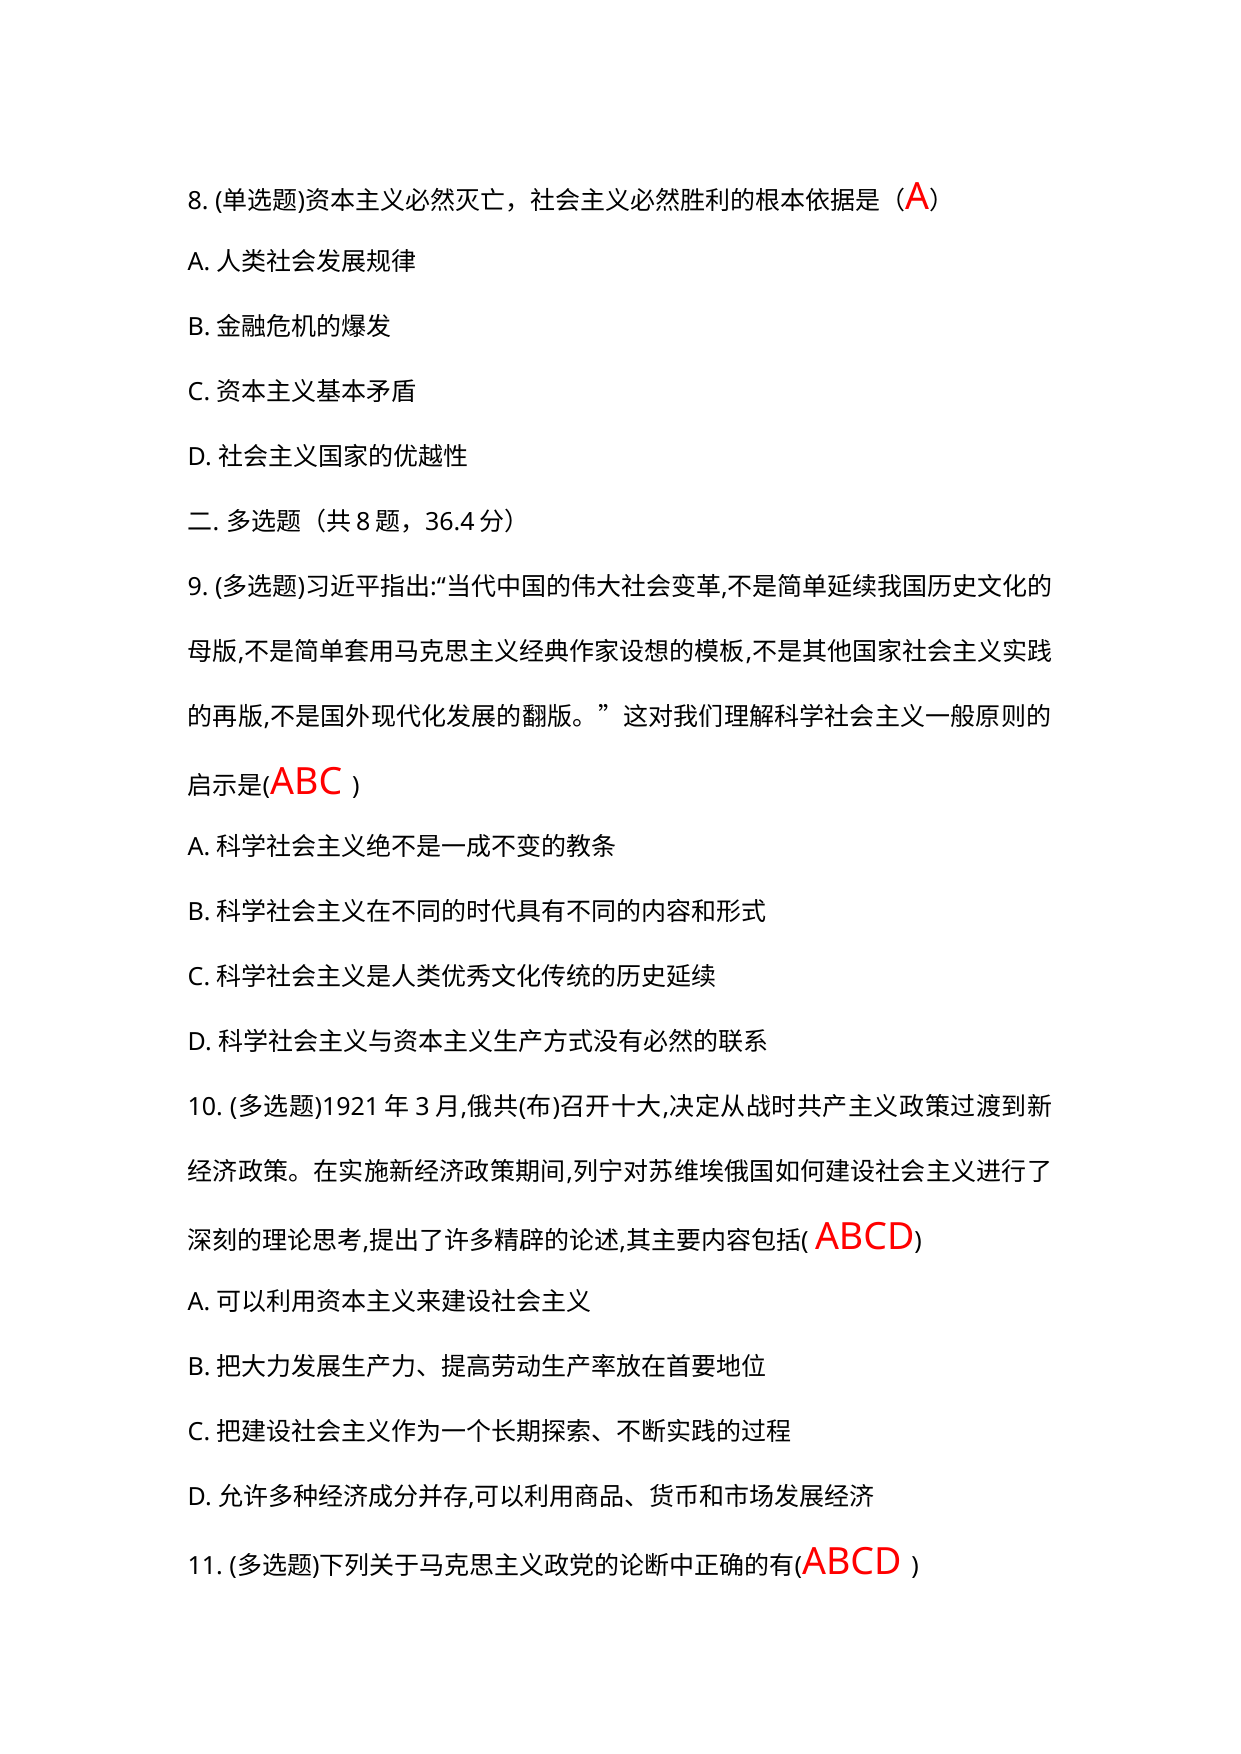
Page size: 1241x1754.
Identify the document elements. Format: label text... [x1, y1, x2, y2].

text C. 资本主义基本矛盾 [187, 357, 1053, 422]
text A. 科学社会主义绝不是一成不变的教条 [187, 812, 1053, 877]
text B. 科学社会主义在不同的时代具有不同的内容和形式 [187, 877, 1053, 942]
text A. 人类社会发展规律 [187, 227, 1053, 292]
text D. 允许多种经济成分并存,可以利用商品、货币和市场发展经济 [187, 1462, 1053, 1527]
text 11. (多选题)下列关于马克思主义政党的论断中正确的有(ABCD ) [187, 1527, 1053, 1592]
text C. 把建设社会主义作为一个长期探索、不断实践的过程 [187, 1397, 1053, 1462]
text 10. (多选题)1921年3月,俄共(布)召开十大,决定从战时共产主义政策过渡到新经济政策。在实施新经济政策期间,列宁对苏维埃俄国如何建设社会主义进行了深刻的理论思考,提出了许多精辟的论述,其主要内容包括( ABCD) [187, 1072, 1053, 1267]
text D. 科学社会主义与资本主义生产方式没有必然的联系 [187, 1007, 1053, 1072]
text C. 科学社会主义是人类优秀文化传统的历史延续 [187, 942, 1053, 1007]
text B. 把大力发展生产力、提高劳动生产率放在首要地位 [187, 1332, 1053, 1397]
text A. 可以利用资本主义来建设社会主义 [187, 1267, 1053, 1332]
text 二. 多选题（共8题，36.4分） [187, 487, 1053, 552]
text D. 社会主义国家的优越性 [187, 422, 1053, 487]
text B. 金融危机的爆发 [187, 292, 1053, 357]
text 9. (多选题)习近平指出:“当代中国的伟大社会变革,不是简单延续我国历史文化的母版,不是简单套用马克思主义经典作家设想的模板,不是其他国家社会主义实践的再版,不是国外现代化发展的翻版。”这对我们理解科学社会主义一般原则的启示是(ABC ) [187, 552, 1053, 812]
text 8. (单选题)资本主义必然灭亡，社会主义必然胜利的根本依据是（A） [187, 162, 1053, 227]
